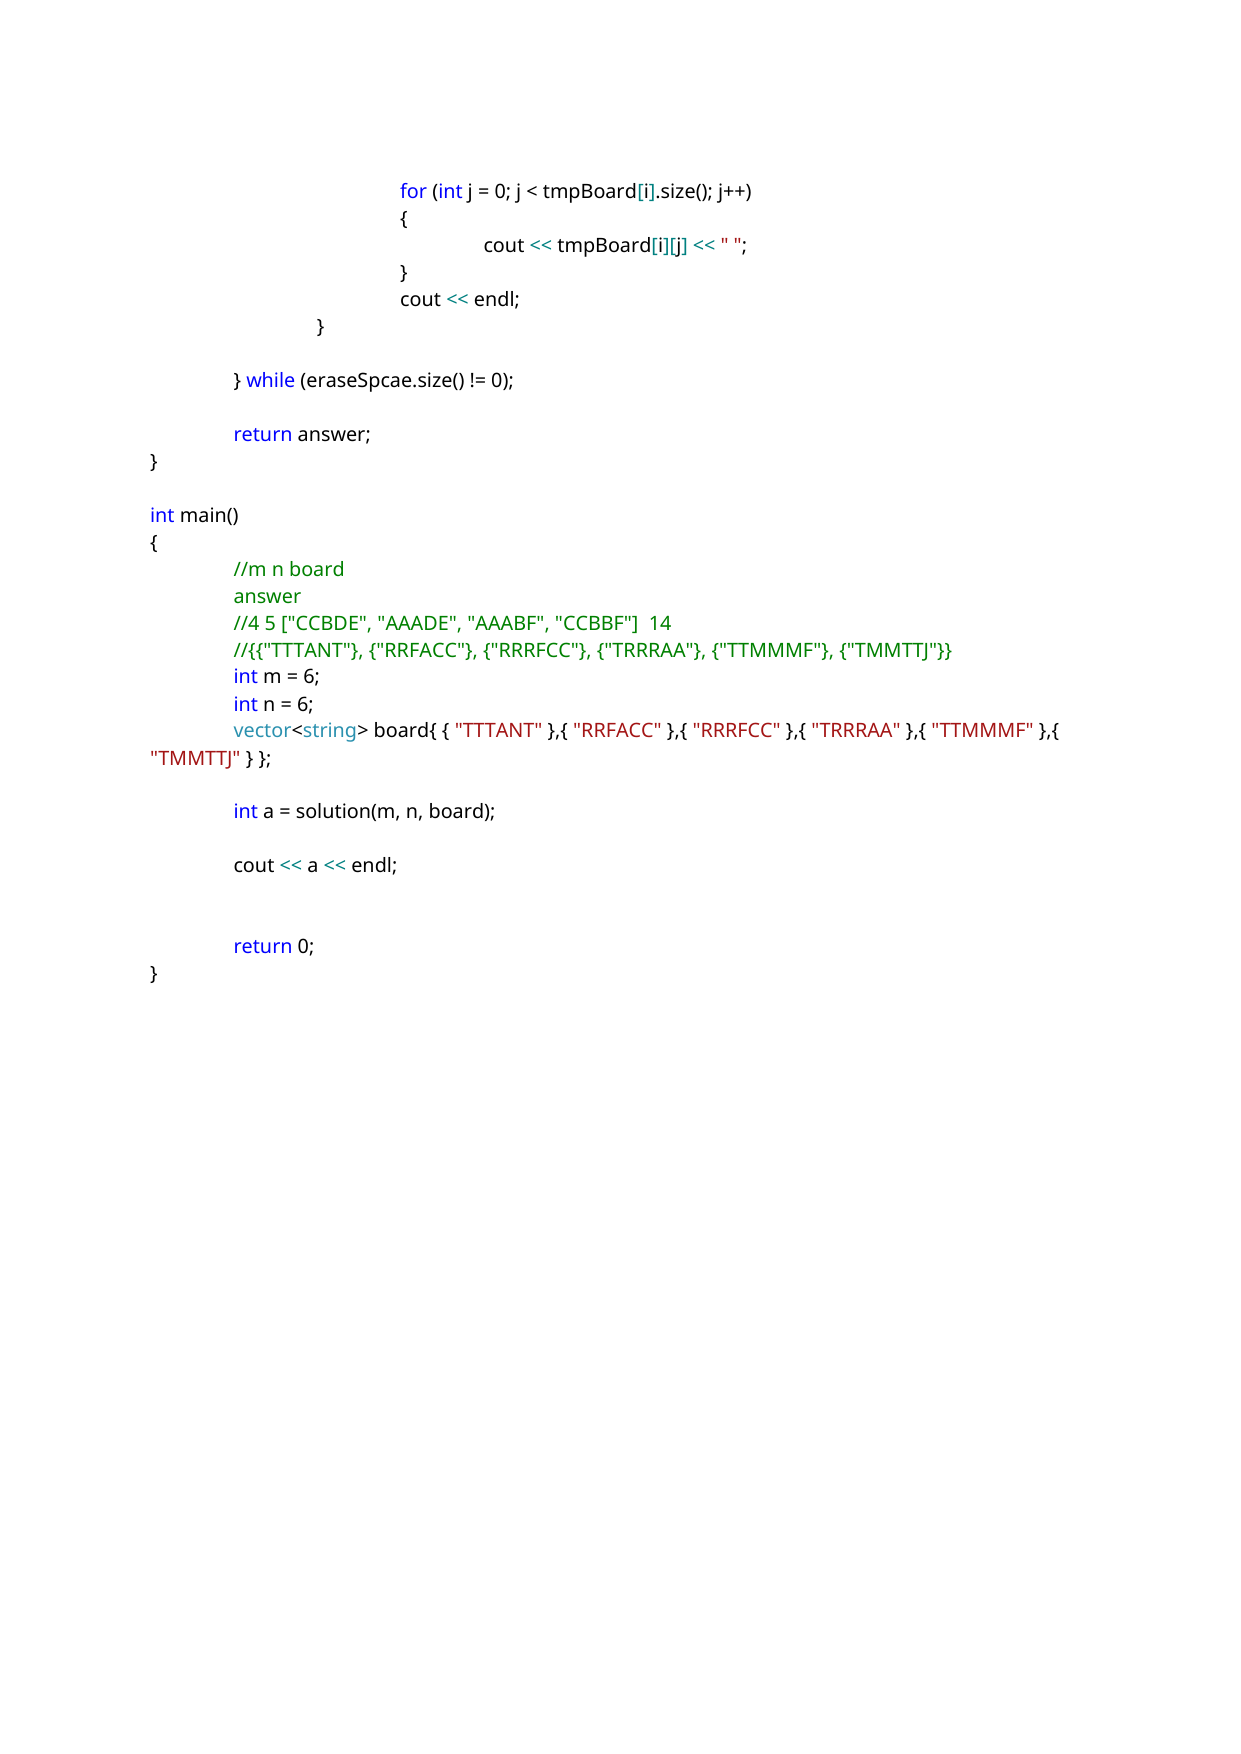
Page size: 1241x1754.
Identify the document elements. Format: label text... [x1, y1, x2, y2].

text //{{"TTTANT"}, {"RRFACC"}, {"RRRFCC"}, {"TRRRAA"}, {"TTMMMF"}, {"TMMTTJ"}} [150, 636, 1090, 663]
text int a = solution(m, n, board); [150, 798, 1090, 825]
text } [150, 258, 1090, 285]
text } while (eraseSpcae.size() != 0); [150, 366, 1090, 393]
text cout << a << endl; [150, 852, 1090, 879]
text for (int j = 0; j < tmpBoard[i].size(); j++) [150, 177, 1090, 204]
text } [150, 312, 1090, 339]
text { [150, 204, 1090, 231]
text int m = 6; [150, 663, 1090, 690]
text { [150, 528, 1090, 555]
text vector<string> board{ { "TTTANT" },{ "RRFACC" },{ "RRRFCC" },{ "TRRRAA" },{ "TTMMMF" },{ "TMMTTJ" } }; [150, 717, 1090, 771]
text } [150, 447, 1090, 474]
text //4 5 ["CCBDE", "AAADE", "AAABF", "CCBBF"] 14 [150, 609, 1090, 636]
text cout << endl; [150, 285, 1090, 312]
text return answer; [150, 420, 1090, 447]
text } [150, 959, 1090, 987]
text return 0; [150, 933, 1090, 959]
text int n = 6; [150, 690, 1090, 717]
text cout << tmpBoard[i][j] << " "; [150, 231, 1090, 258]
text //m n board answer [150, 555, 1090, 609]
text int main() [150, 501, 1090, 528]
